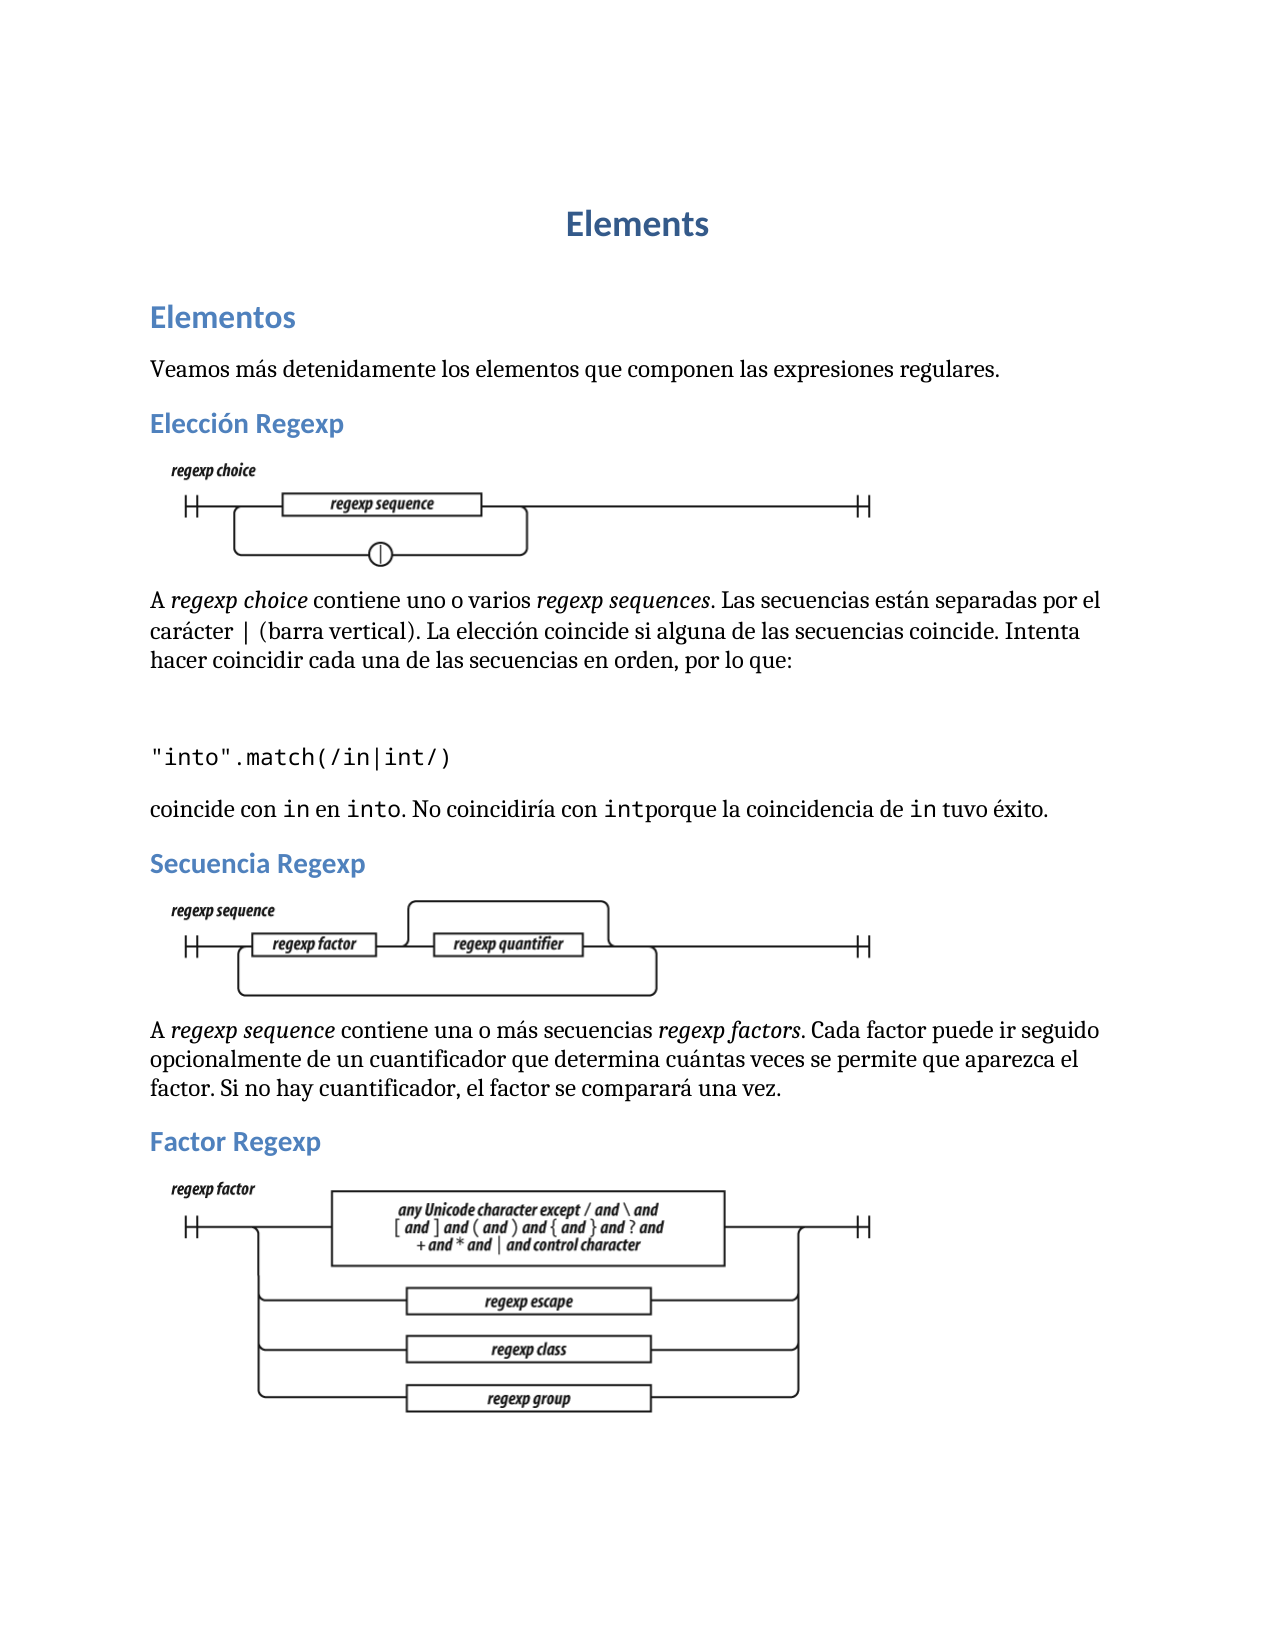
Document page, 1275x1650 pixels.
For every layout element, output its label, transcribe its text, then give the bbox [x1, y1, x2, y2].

picture [168, 459, 871, 568]
text Veamos más detenidamente los elementos que componen las expresiones regulares. [150, 355, 1125, 384]
subtitle Factor Regexp [150, 1123, 1125, 1159]
subtitle Secuencia Regexp [150, 845, 1125, 881]
picture [168, 899, 871, 998]
text A regexp sequence contiene una o más secuencias regexp factors. Cada factor puede ir seguido opcionalmente de un cuantificador que determina cuántas veces se permite que aparezca el factor. Si no hay cuantificador, el factor se comparará una vez. [150, 1016, 1125, 1103]
text coincide con in en into. No coincidiría con intporque la coincidencia de in tuvo éxito. [150, 793, 1125, 824]
subtitle Elementos [150, 296, 1125, 337]
subtitle Elección Regexp [150, 405, 1125, 441]
text "into".match(/in|int/) [150, 741, 1125, 772]
text A regexp choice contiene uno o varios regexp sequences. Las secuencias están separadas por el carácter | (barra vertical). La elección coincide si alguna de las secuencias coincide. Intenta hacer coincidir cada una de las secuencias en orden, por lo que: [150, 586, 1125, 675]
title Elements [150, 200, 1125, 246]
picture [168, 1177, 871, 1413]
